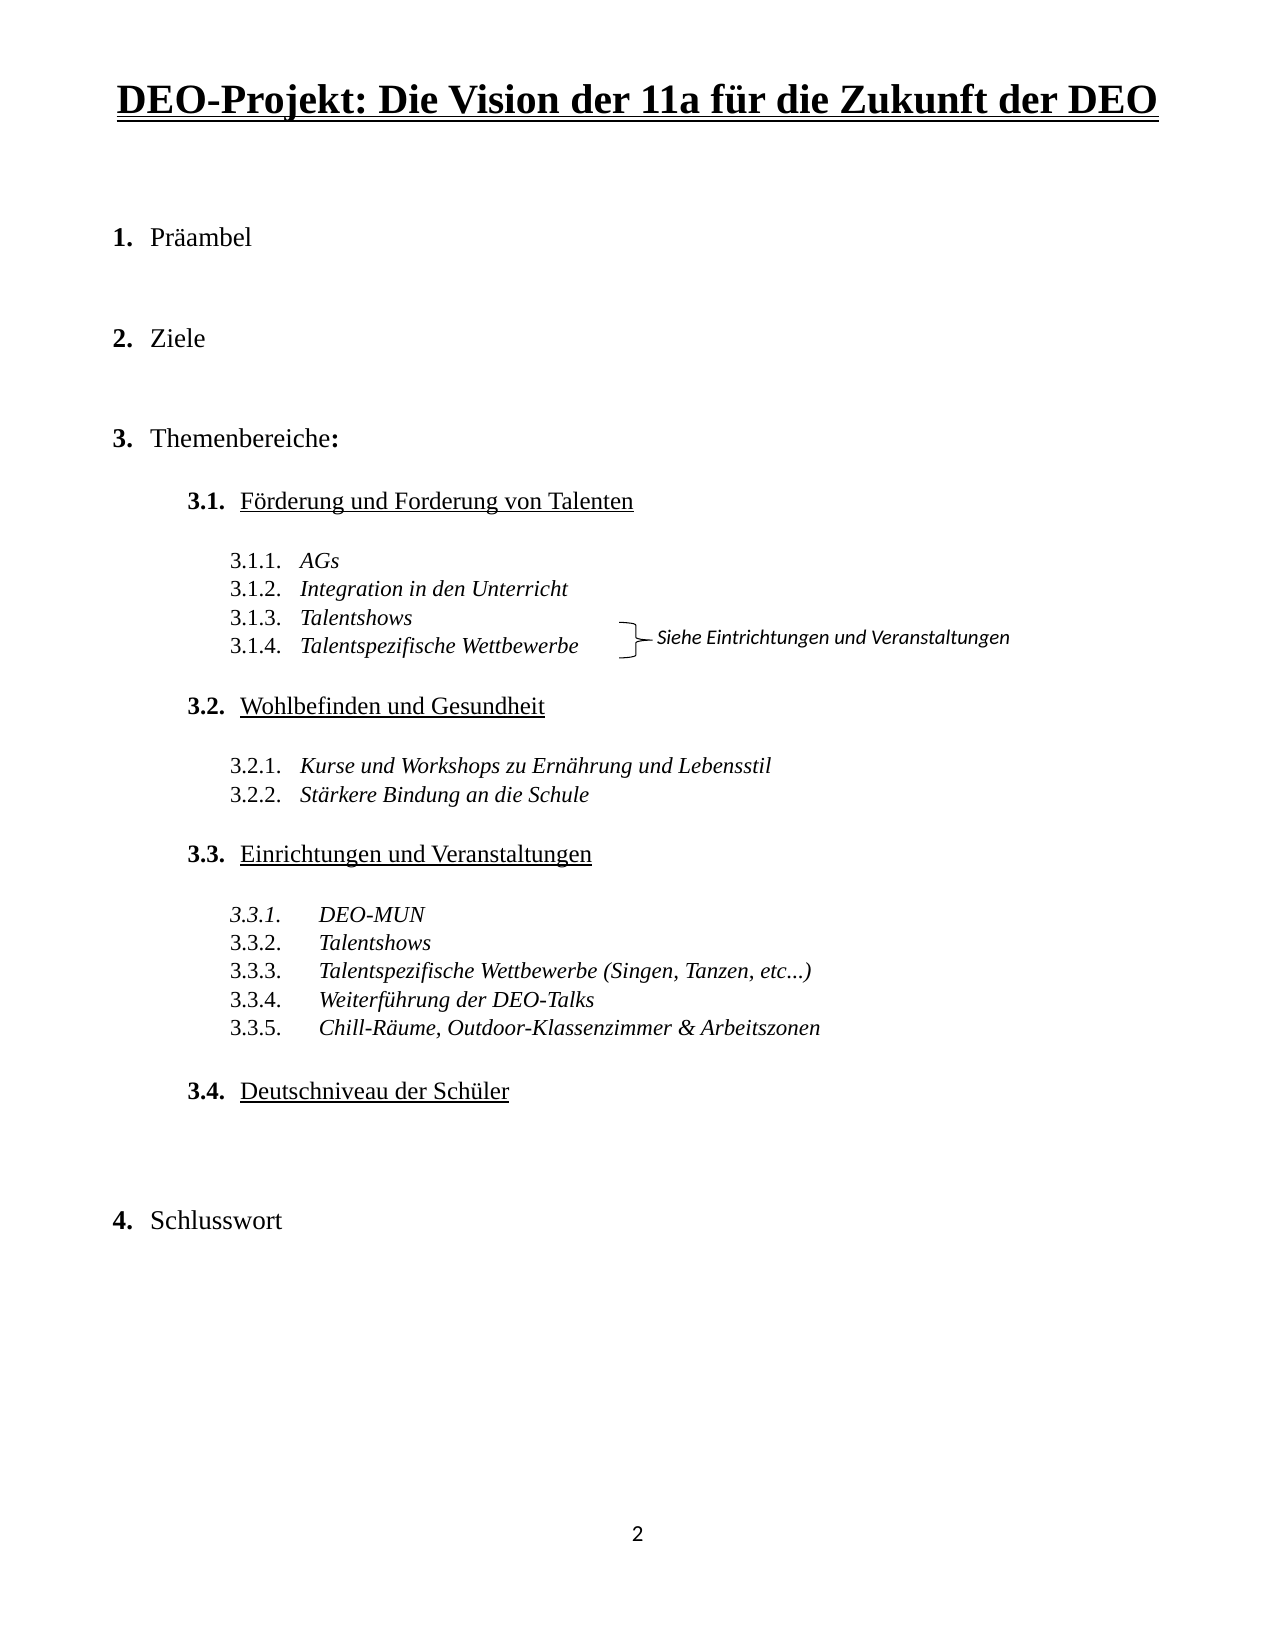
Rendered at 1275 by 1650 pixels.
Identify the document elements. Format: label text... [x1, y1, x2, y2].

list Talentspezifische Wettbewerbe (Singen, Tanzen, etc...) [281, 957, 1200, 984]
list DEO-MUN [281, 901, 1200, 927]
list Ziele [112, 322, 1200, 353]
list Präambel [112, 222, 1200, 253]
list Schlusswort [112, 1204, 1200, 1236]
list Integration in den Unterricht [281, 576, 1200, 602]
list Talentshows [281, 604, 1200, 630]
list Themenbereiche: [112, 422, 1200, 484]
list Wohlbefinden und Gesundheit [187, 691, 1200, 750]
list Förderung und Forderung von Talenten [187, 486, 1200, 545]
list AGs [281, 547, 1200, 573]
list Talentspezifische Wettbewerbe [281, 632, 1200, 689]
list Einrichtungen und Veranstaltungen [187, 839, 1200, 898]
list Chill-Räume, Outdoor-Klassenzimmer & Arbeitszonen [281, 1014, 1200, 1041]
list Talentshows [281, 929, 1200, 955]
list Weiterführung der DEO-Talks [281, 986, 1200, 1012]
list Deutschniveau der Schüler [187, 1076, 1200, 1135]
list Kurse und Workshops zu Ernährung und Lebensstil [281, 752, 1200, 779]
list Stärkere Bindung an die Schule [281, 781, 1200, 837]
